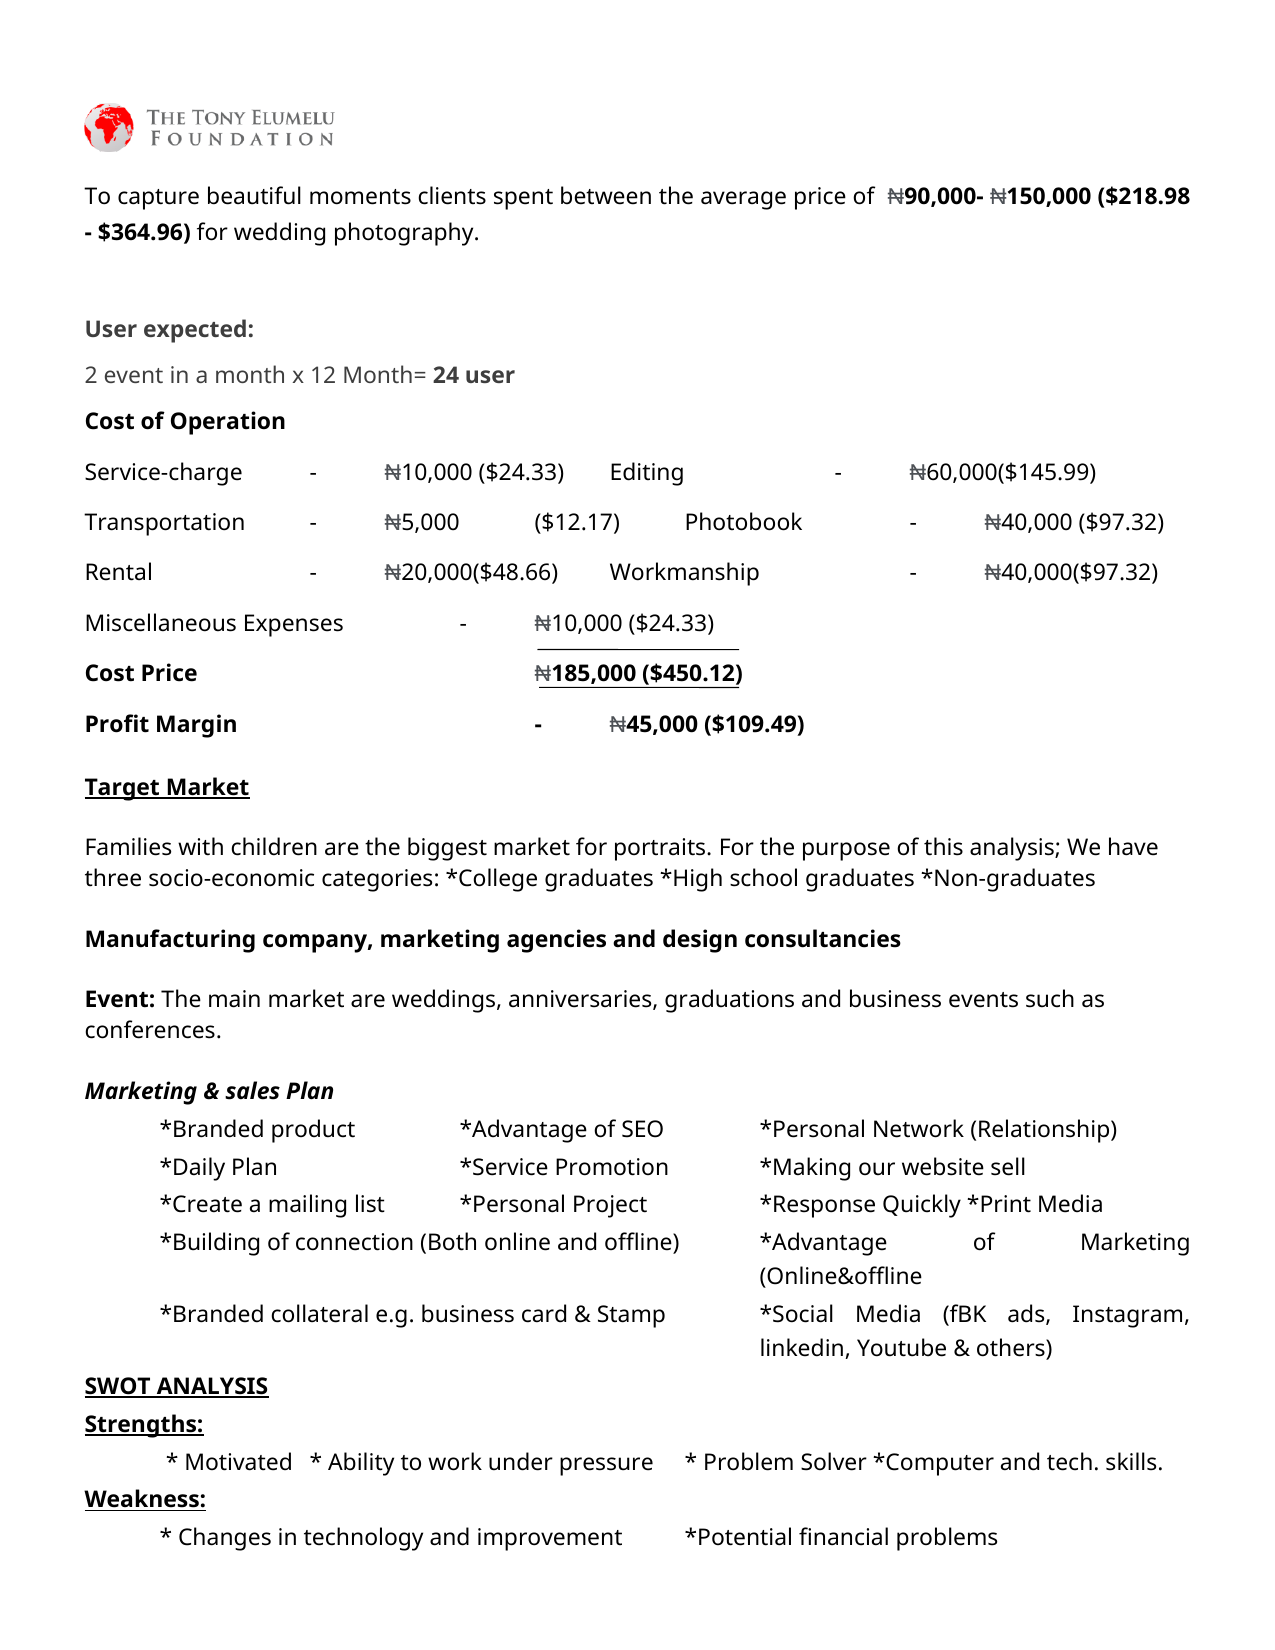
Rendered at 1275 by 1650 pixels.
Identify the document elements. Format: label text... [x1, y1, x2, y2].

text *Branded collateral e.g. business card & Stamp *Social Media (fBK ads, Instagram, linkedin, Youtube & others) [159, 1298, 1191, 1363]
text * Motivated * Ability to work under pressure * Problem Solver *Computer and tech. skills. [166, 1446, 1191, 1477]
text *Create a mailing list *Personal Project *Response Quickly *Print Media [159, 1188, 1191, 1220]
text Service-charge - ₦10,000 ($24.33) Editing - ₦60,000($145.99) [84, 456, 1191, 487]
text *Building of connection (Both online and offline) *Advantage of Marketing (Online&offline [159, 1226, 1191, 1291]
text Miscellaneous Expenses - ₦10,000 ($24.33) [84, 607, 1191, 638]
text Cost of Operation [84, 405, 1191, 436]
text Event: The main market are weddings, anniversaries, graduations and business events such as conferences. [84, 983, 1191, 1046]
subtitle User expected: [84, 313, 1191, 344]
subtitle 2 event in a month x 12 Month= 24 user [84, 359, 1191, 390]
text SWOT ANALYSIS [84, 1370, 1191, 1401]
text Cost Price ₦185,000 ($450.12) [84, 657, 1191, 688]
text Manufacturing company, marketing agencies and design consultancies [84, 923, 1191, 954]
text Rental - ₦20,000($48.66) Workmanship - ₦40,000($97.32) [84, 556, 1191, 588]
picture [84, 103, 338, 152]
text Profit Margin - ₦45,000 ($109.49) [84, 708, 1191, 739]
text Marketing & sales Plan [84, 1075, 1191, 1106]
text To capture beautiful moments clients spent between the average price of ₦90,000- ₦150,000 ($218.98 - $364.96) for wedding photography. [84, 180, 1191, 247]
text Target Market [84, 771, 1191, 802]
text * Changes in technology and improvement *Potential financial problems [159, 1521, 1191, 1553]
text Transportation - ₦5,000 ($12.17) Photobook - ₦40,000 ($97.32) [84, 506, 1191, 537]
text Families with children are the biggest market for portraits. For the purpose of this analysis; We have three socio-economic categories: *College graduates *High school graduates *Non-graduates [84, 831, 1191, 893]
text Strengths: [84, 1408, 1191, 1439]
text *Daily Plan *Service Promotion *Making our website sell [159, 1151, 1191, 1182]
text *Branded product *Advantage of SEO *Personal Network (Relationship) [159, 1113, 1191, 1144]
text Weakness: [84, 1483, 1191, 1515]
